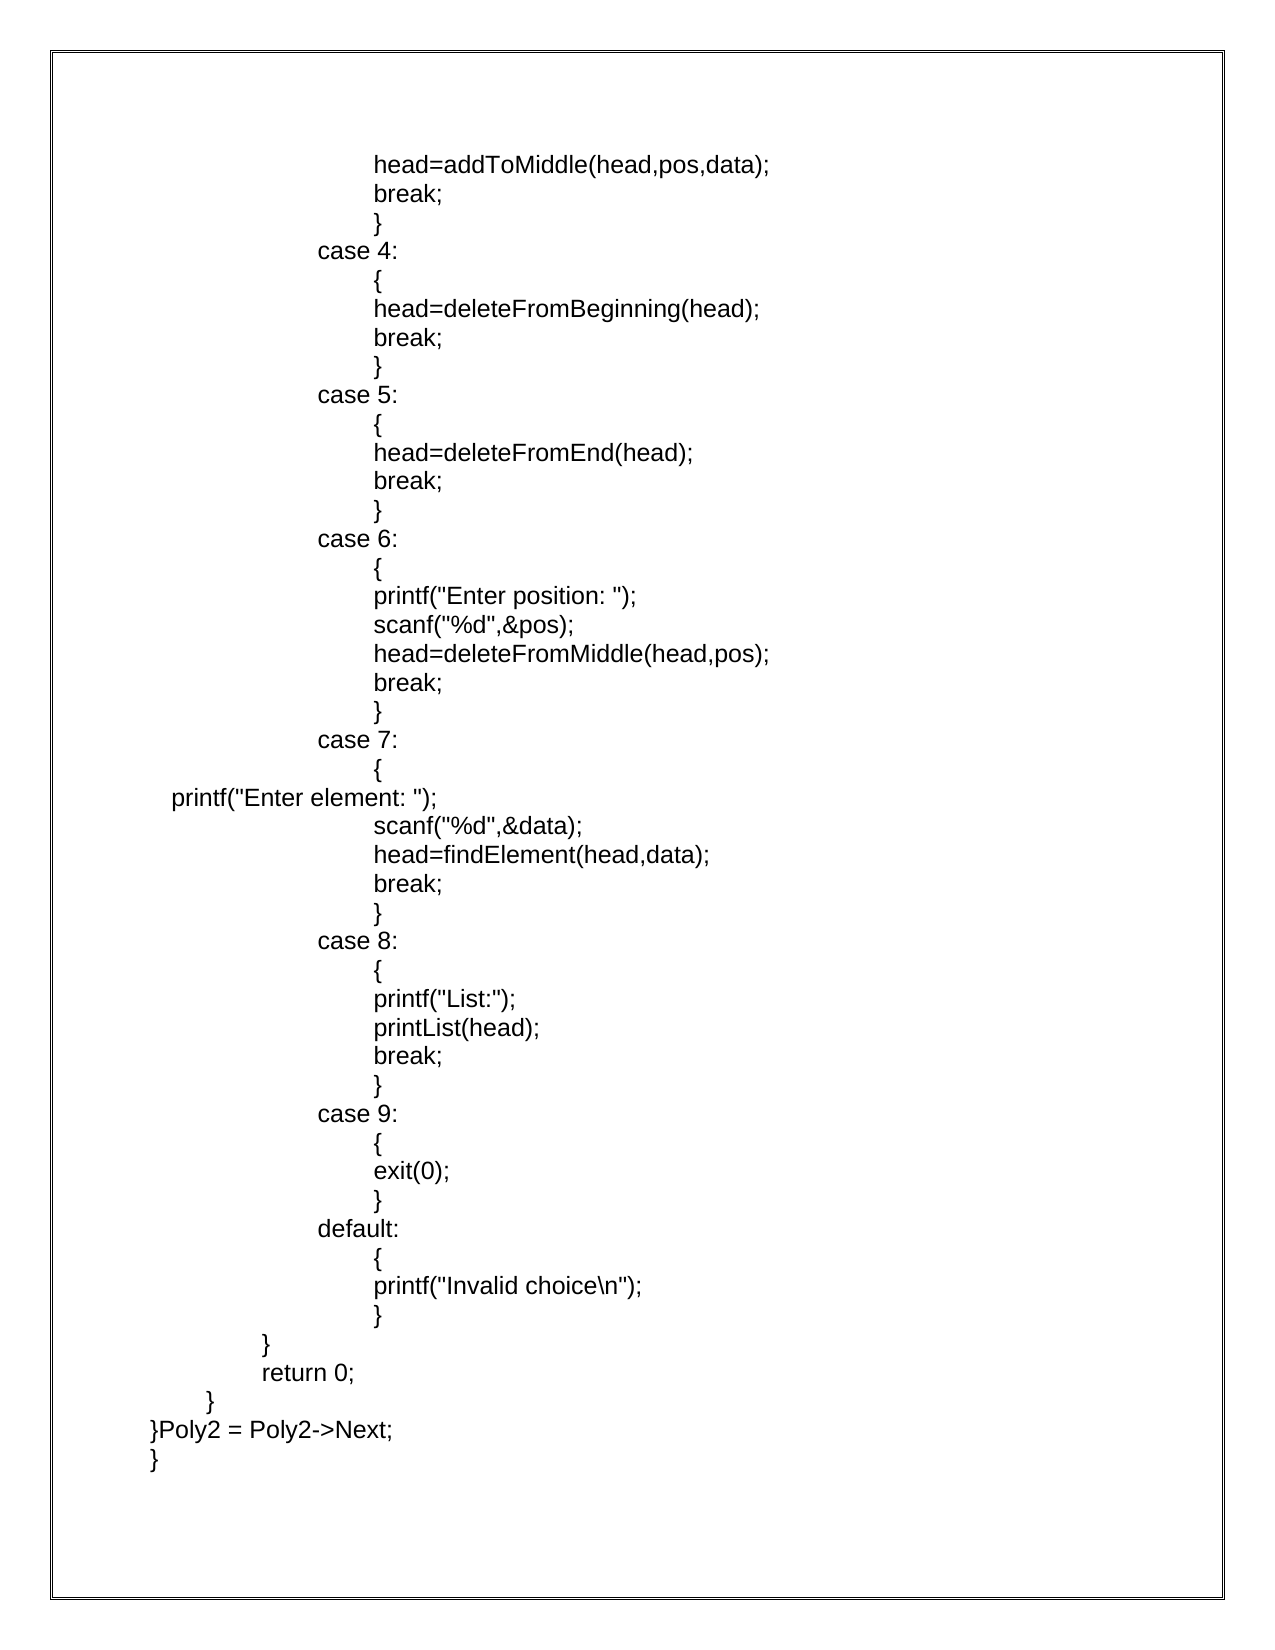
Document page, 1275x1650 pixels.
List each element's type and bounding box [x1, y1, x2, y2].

text [150, 150, 1125, 782]
text [150, 782, 1125, 1472]
